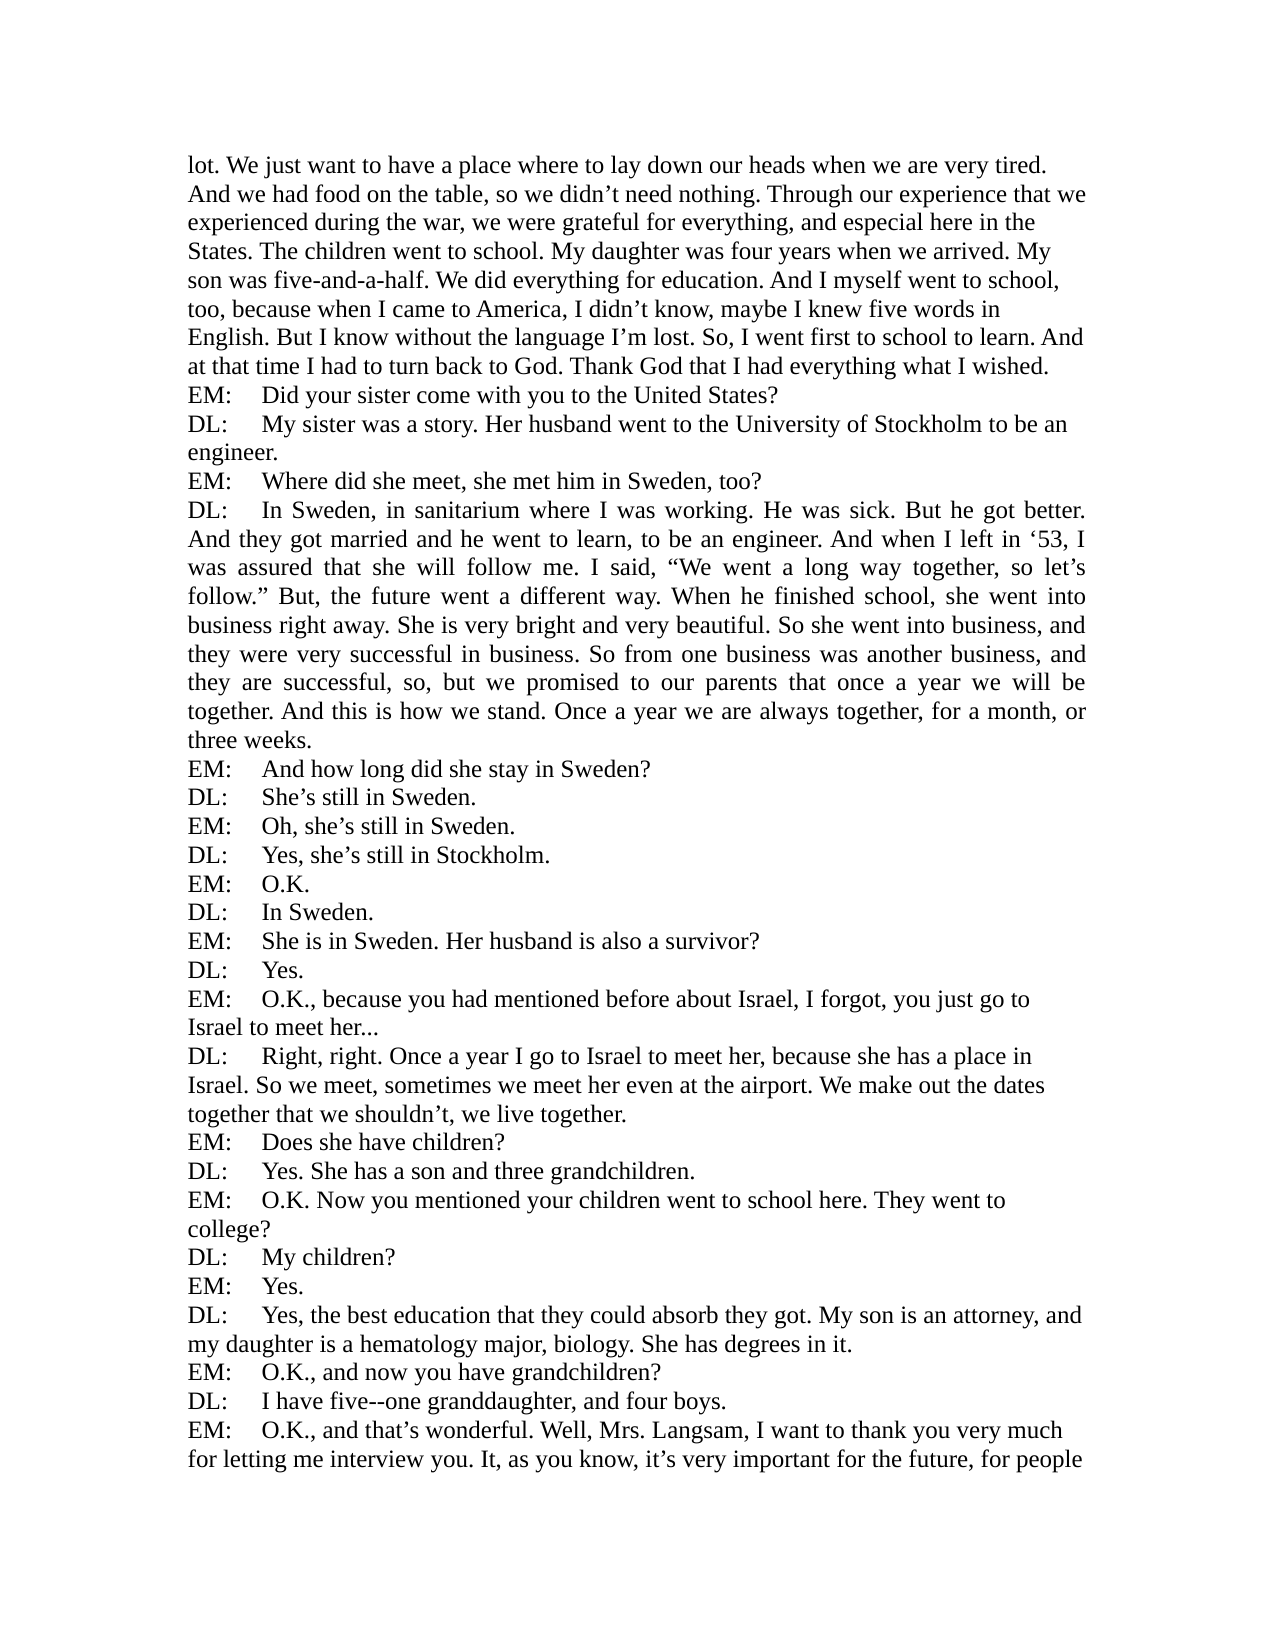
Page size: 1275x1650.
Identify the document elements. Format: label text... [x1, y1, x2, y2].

text EM: O.K. [187, 955, 1087, 984]
text EM: And how long did she stay in Sweden? [187, 840, 1087, 869]
text EM: Did your sister come with you to the United States? [187, 466, 1087, 495]
text DL: Yes, she’s still in Stockholm. [187, 926, 1087, 955]
text DL: Yes, yes. And we are people of, this, my husband and I was, we didn’t ask for a lot. We just want to have a place where to lay down our heads when we are very tired. And we had food on the table, so we didn’t need nothing. Through our experience that we experienced during the war, we were grateful for everything, and especial here in the States. The children went to school. My daughter was four years when we arrived. My son was five-and-a-half. We did everything for education. And I myself went to school, too, because when I came to America, I didn’t know, maybe I knew five words in English. But I know without the language I’m lost. So, I went first to school to learn. And at that time I had to turn back to God. Thank God that I had everything what I wished. [187, 207, 1087, 466]
text EM: O.K., and now you have grandchildren? [187, 1444, 1087, 1472]
text EM: O.K., because you had mentioned before about Israel, I forgot, you just go to Israel to meet her... [187, 1070, 1087, 1127]
text DL: Yes. She has a son and three grandchildren. [187, 1242, 1087, 1271]
text DL: My sister was a story. Her husband went to the University of Stockholm to be an engineer. [187, 495, 1087, 552]
text DL: Right, right. Once a year I go to Israel to meet her, because she has a place in Israel. So we meet, sometimes we meet her even at the airport. We make out the dates together that we shouldn’t, we live together. [187, 1127, 1087, 1214]
text DL: In Sweden, in sanitarium where I was working. He was sick. But he got better. And they got married and he went to learn, to be an engineer. And when I left in ‘53, I was assured that she will follow me. I said, “We went a long way together, so let’s follow.” But, the future went a different way. When he finished school, she went into business right away. She is very bright and very beautiful. So she went into business, and they were very successful in business. So from one business was another business, and they are successful, so, but we promised to our parents that once a year we will be together. And this is how we stand. Once a year we are always together, for a month, or three weeks. [187, 581, 1087, 840]
text EM: Does she have children? [187, 1214, 1087, 1242]
text EM: Now, can you tell me a little bit about your life in the United States? Your husband got a job? [187, 150, 1087, 207]
text DL: She’s still in Sweden. [187, 869, 1087, 897]
text EM: Yes. [187, 1357, 1087, 1386]
text DL: My children? [187, 1329, 1087, 1357]
text EM: She is in Sweden. Her husband is also a survivor? [187, 1012, 1087, 1041]
text EM: Oh, she’s still in Sweden. [187, 897, 1087, 926]
text EM: O.K. Now you mentioned your children went to school here. They went to college? [187, 1271, 1087, 1329]
text EM: Where did she meet, she met him in Sweden, too? [187, 552, 1087, 581]
text DL: In Sweden. [187, 984, 1087, 1012]
text DL: Yes. [187, 1041, 1087, 1070]
text DL: Yes, the best education that they could absorb they got. My son is an attorney, and my daughter is a hematology major, biology. She has degrees in it. [187, 1386, 1087, 1444]
